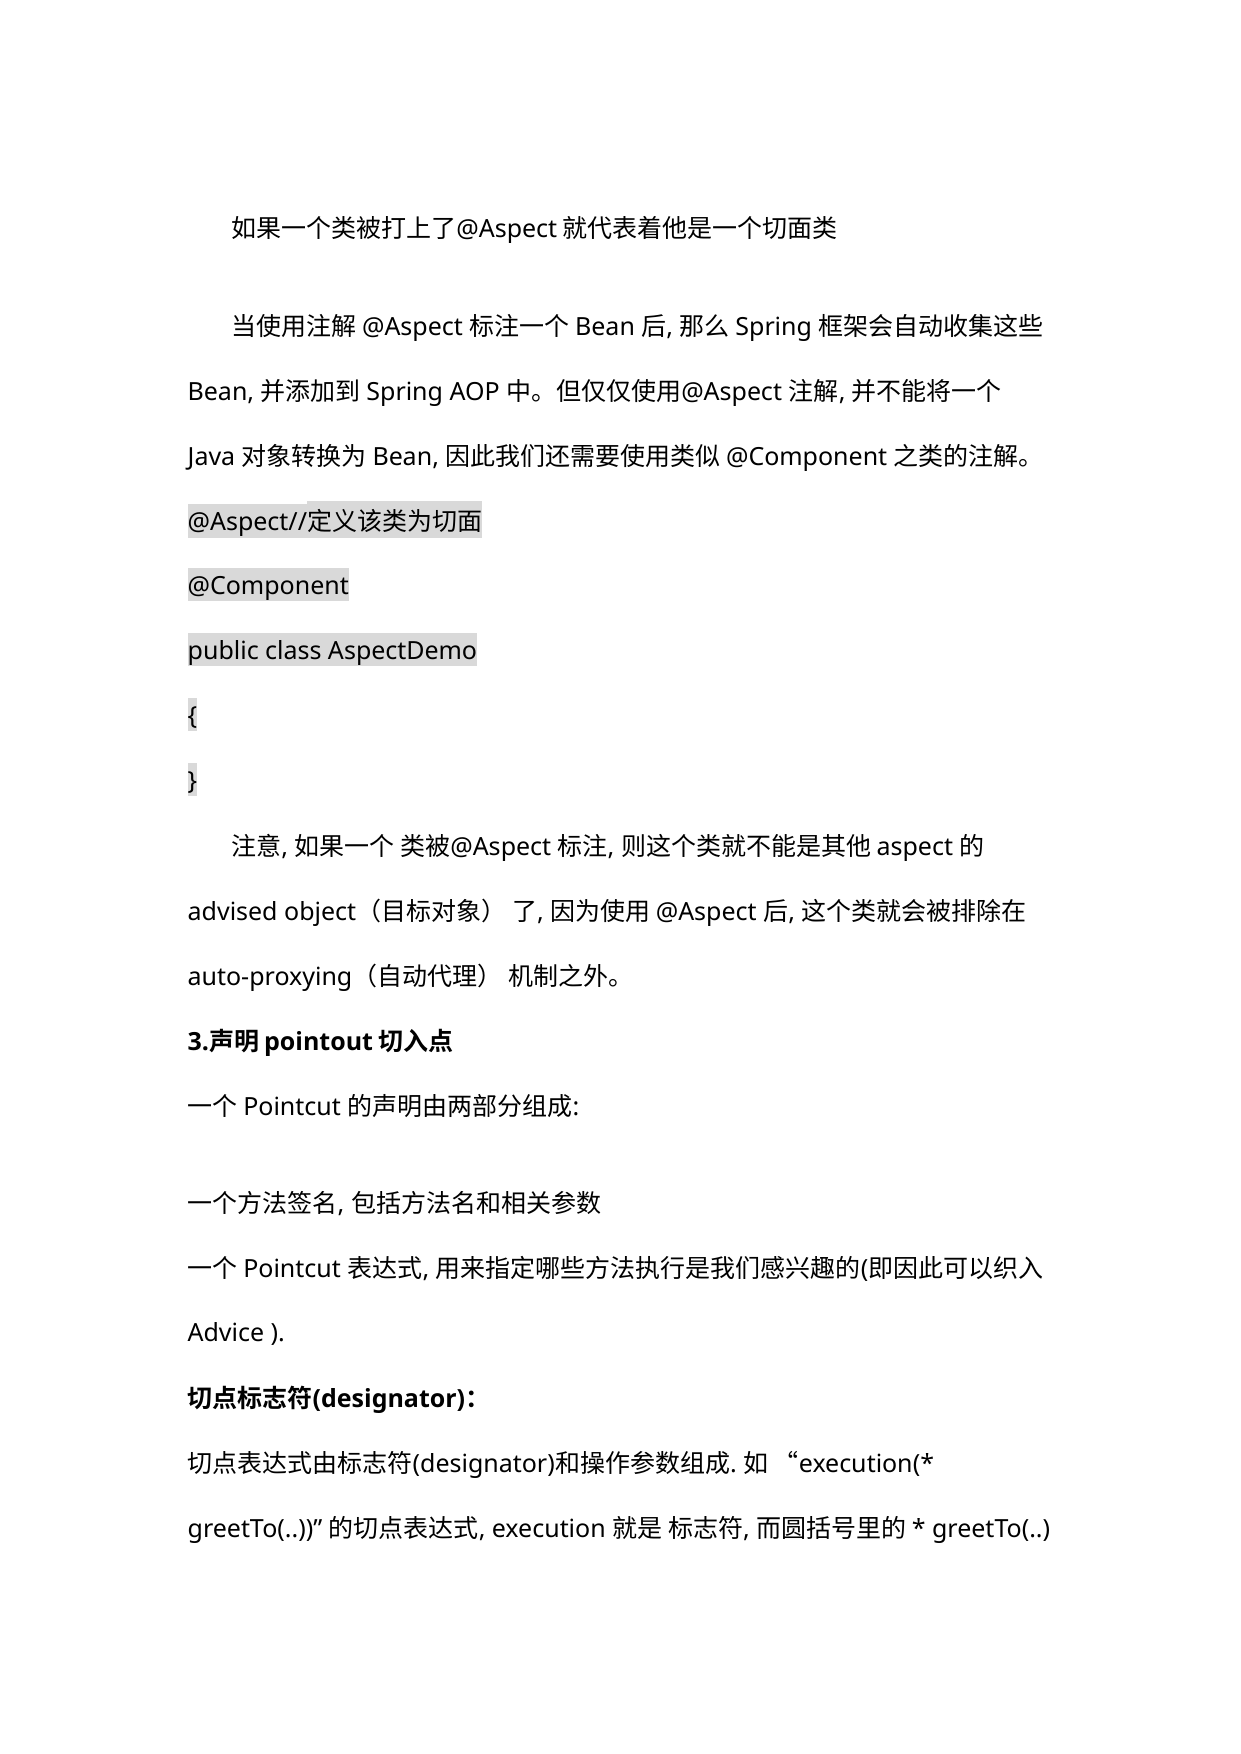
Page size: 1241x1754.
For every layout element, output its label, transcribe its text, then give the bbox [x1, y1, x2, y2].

list public class AspectDemo [187, 617, 1053, 682]
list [187, 1429, 1053, 1559]
list 切点标志符(designator)： [187, 1364, 1053, 1429]
list { [187, 682, 1053, 747]
list 3.声明pointout切入点 [187, 1007, 1053, 1072]
list @Aspect//定义该类为切面 [187, 487, 1053, 552]
list 一个 Pointcut 表达式, 用来指定哪些方法执行是我们感兴趣的(即因此可以织入 Advice ). [187, 1234, 1053, 1364]
list 注意, 如果一个 类被@Aspect 标注, 则这个类就不能是其他 aspect 的 advised object（目标对象） 了, 因为使用 @Aspect 后, 这个类就会被排除在 auto-proxying（自动代理） 机制之外。 [187, 812, 1053, 1007]
list 一个 Pointcut 的声明由两部分组成: [187, 1072, 1053, 1137]
list @Component [187, 552, 1053, 617]
list 如果一个类被打上了@Aspect就代表着他是一个切面类 [187, 194, 1053, 259]
list } [187, 747, 1053, 812]
list 当使用注解 @Aspect 标注一个 Bean 后, 那么 Spring 框架会自动收集这些 Bean, 并添加到 Spring AOP 中。但仅仅使用@Aspect 注解, 并不能将一个 Java 对象转换为 Bean, 因此我们还需要使用类似 @Component 之类的注解。 [187, 292, 1053, 487]
list 一个方法签名, 包括方法名和相关参数 [187, 1169, 1053, 1234]
